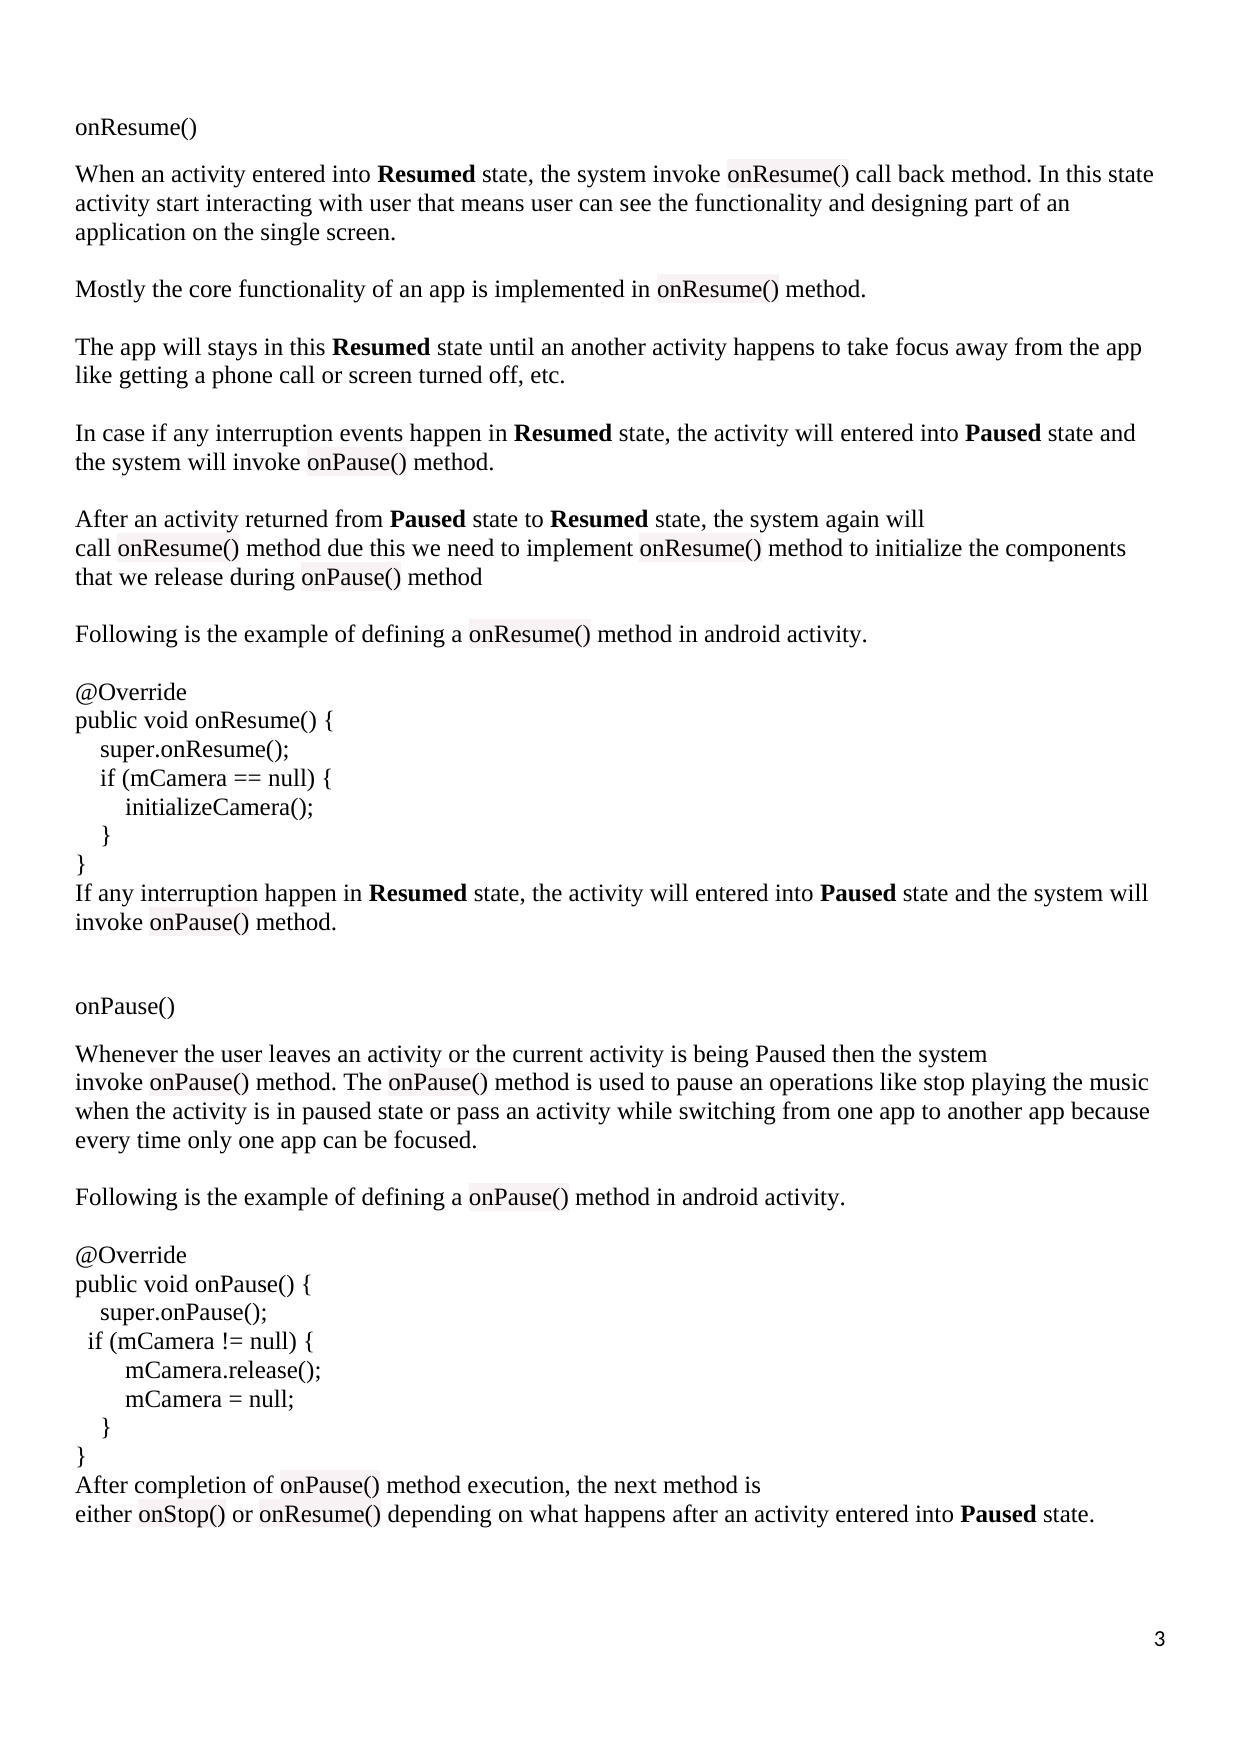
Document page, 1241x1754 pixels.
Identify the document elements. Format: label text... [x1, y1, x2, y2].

text @Override public void onPause() { super.onPause(); if (mCamera != null) { mCamera.release(); mCamera = null; } } [75, 1240, 1165, 1470]
subtitle onResume() [75, 75, 1165, 141]
text After completion of onPause() method execution, the next method is either onStop() or onResume() depending on what happens after an activity entered into Paused state. [75, 1470, 280, 1527]
text After completion of onPause() method execution, the next method is either onStop() or onResume() depending on what happens after an activity entered into Paused state. [380, 1470, 1165, 1527]
text Following is the example of defining a onResume() method in android activity. [75, 619, 469, 648]
text When an activity entered into Resumed state, the system invoke onResume() call back method. In this state activity start interacting with user that means user can see the functionality and designing part of an application on the single screen. [75, 159, 1165, 246]
text The app will stays in this Resumed state until an another activity happens to take focus away from the app like getting a phone call or screen turned off, etc. [75, 332, 1165, 389]
text Following is the example of defining a onPause() method in android activity. [75, 1182, 1165, 1211]
text Whenever the user leaves an activity or the current activity is being Paused then the system invoke onPause() method. The onPause() method is used to pause an operations like stop playing the music when the activity is in paused state or pass an activity while switching from one app to another app because every time only one app can be focused. [75, 1039, 1165, 1154]
text After an activity returned from Paused state to Resumed state, the system again will call onResume() method due this we need to implement onResume() method to initialize the components that we release during onPause() method [75, 504, 1165, 591]
text Mostly the core functionality of an app is implemented in onResume() method. [75, 274, 657, 303]
subtitle onPause() [75, 954, 1165, 1020]
text Following is the example of defining a onResume() method in android activity. [591, 619, 1165, 648]
text In case if any interruption events happen in Resumed state, the activity will entered into Paused state and the system will invoke onPause() method. [75, 418, 1165, 476]
text Mostly the core functionality of an app is implemented in onResume() method. [779, 274, 1165, 303]
text If any interruption happen in Resumed state, the activity will entered into Paused state and the system will invoke onPause() method. [75, 878, 1165, 936]
text @Override public void onResume() { super.onResume(); if (mCamera == null) { initializeCamera(); } } [75, 677, 1165, 878]
